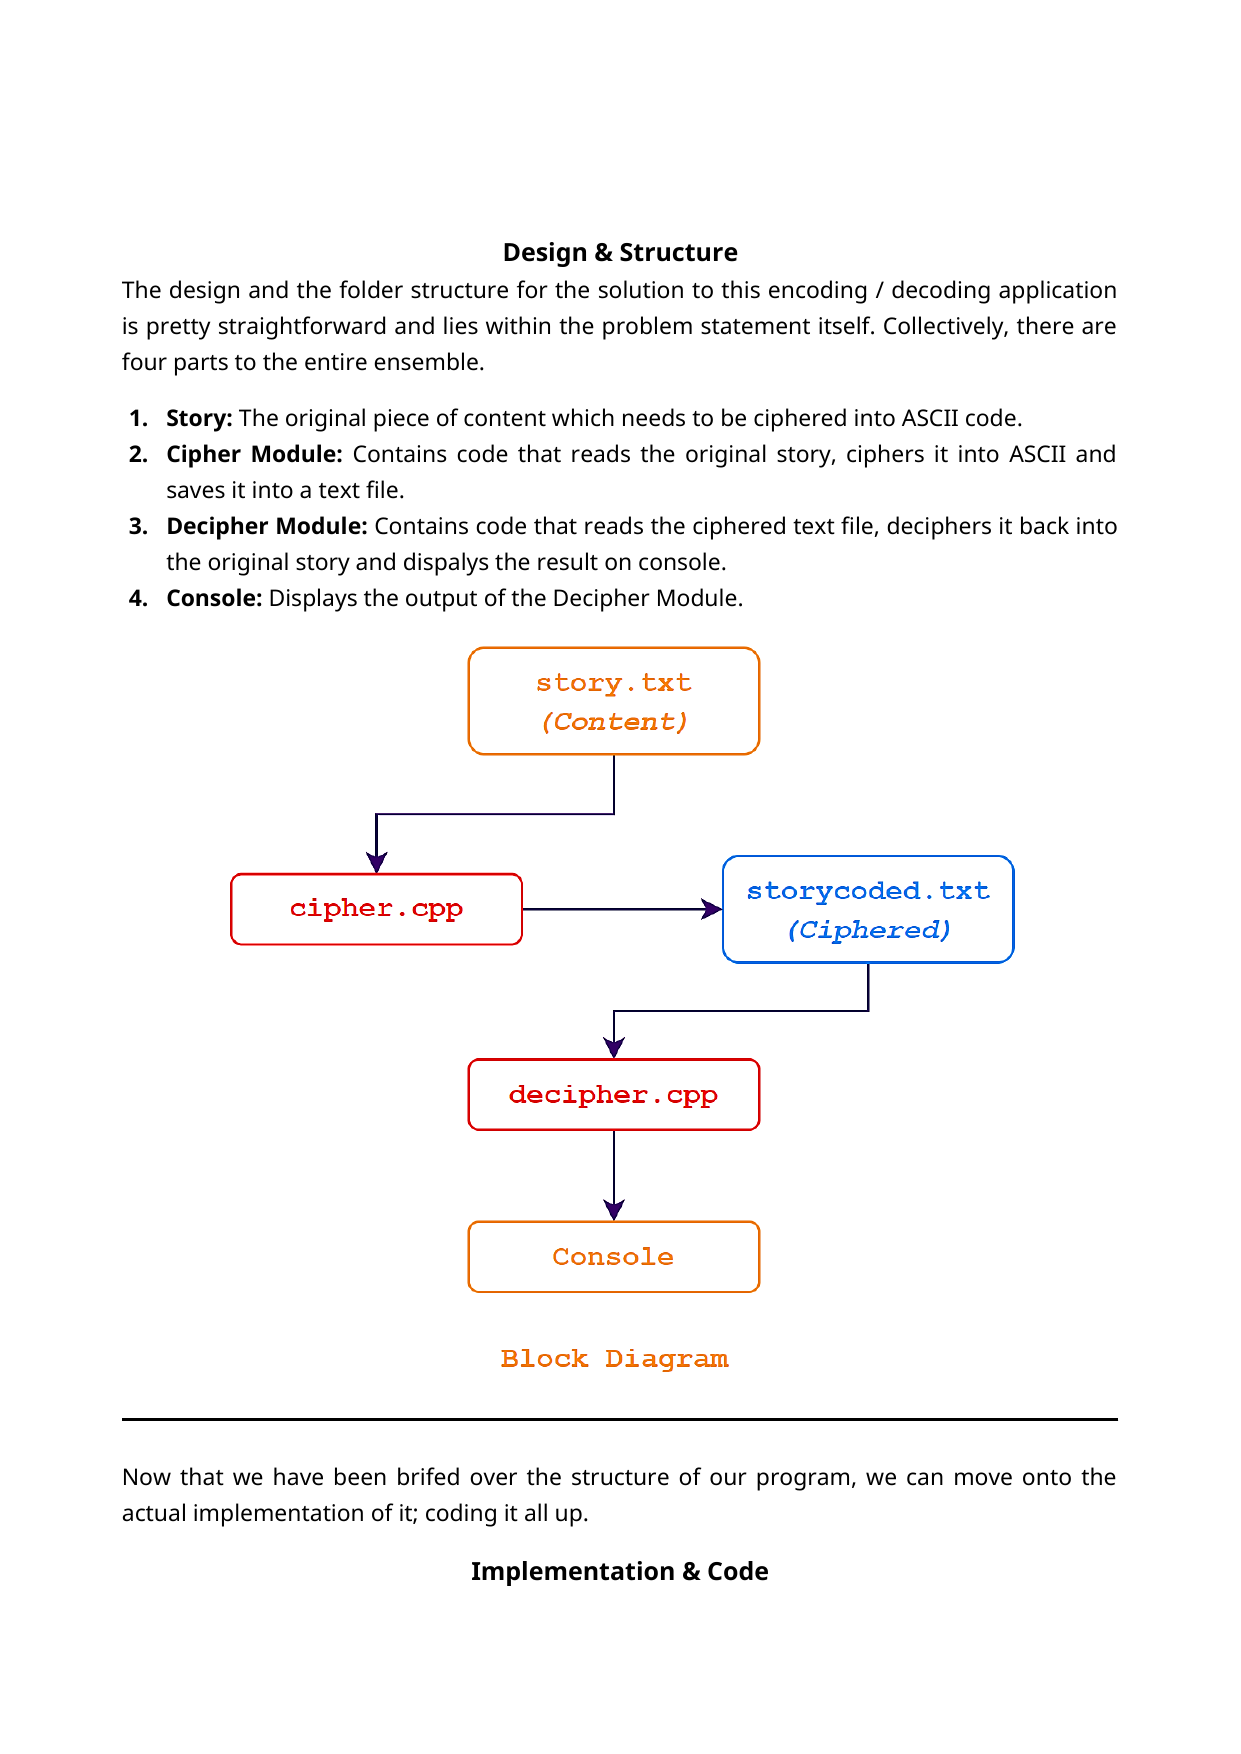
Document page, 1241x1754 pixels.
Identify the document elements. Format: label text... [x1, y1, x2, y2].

picture [203, 638, 1037, 1380]
text Implementation & Code [122, 1554, 1118, 1588]
text The design and the folder structure for the solution to this encoding / decoding application is pretty straightforward and lies within the problem statement itself. Collectively, there are four parts to the entire ensemble. [122, 274, 1118, 377]
list Decipher Module: Contains code that reads the ciphered text file, deciphers it back into the original story and dispalys the result on console. [128, 510, 1118, 577]
list Cipher Module: Contains code that reads the original story, ciphers it into ASCII and saves it into a text file. [128, 438, 1118, 506]
text Design & Structure [122, 234, 1118, 269]
list Story: The original piece of content which needs to be ciphered into ASCII code. [128, 402, 1118, 434]
list Console: Displays the output of the Decipher Module. [128, 582, 1118, 613]
text Now that we have been brifed over the structure of our program, we can move onto the actual implementation of it; coding it all up. [122, 1461, 1118, 1528]
